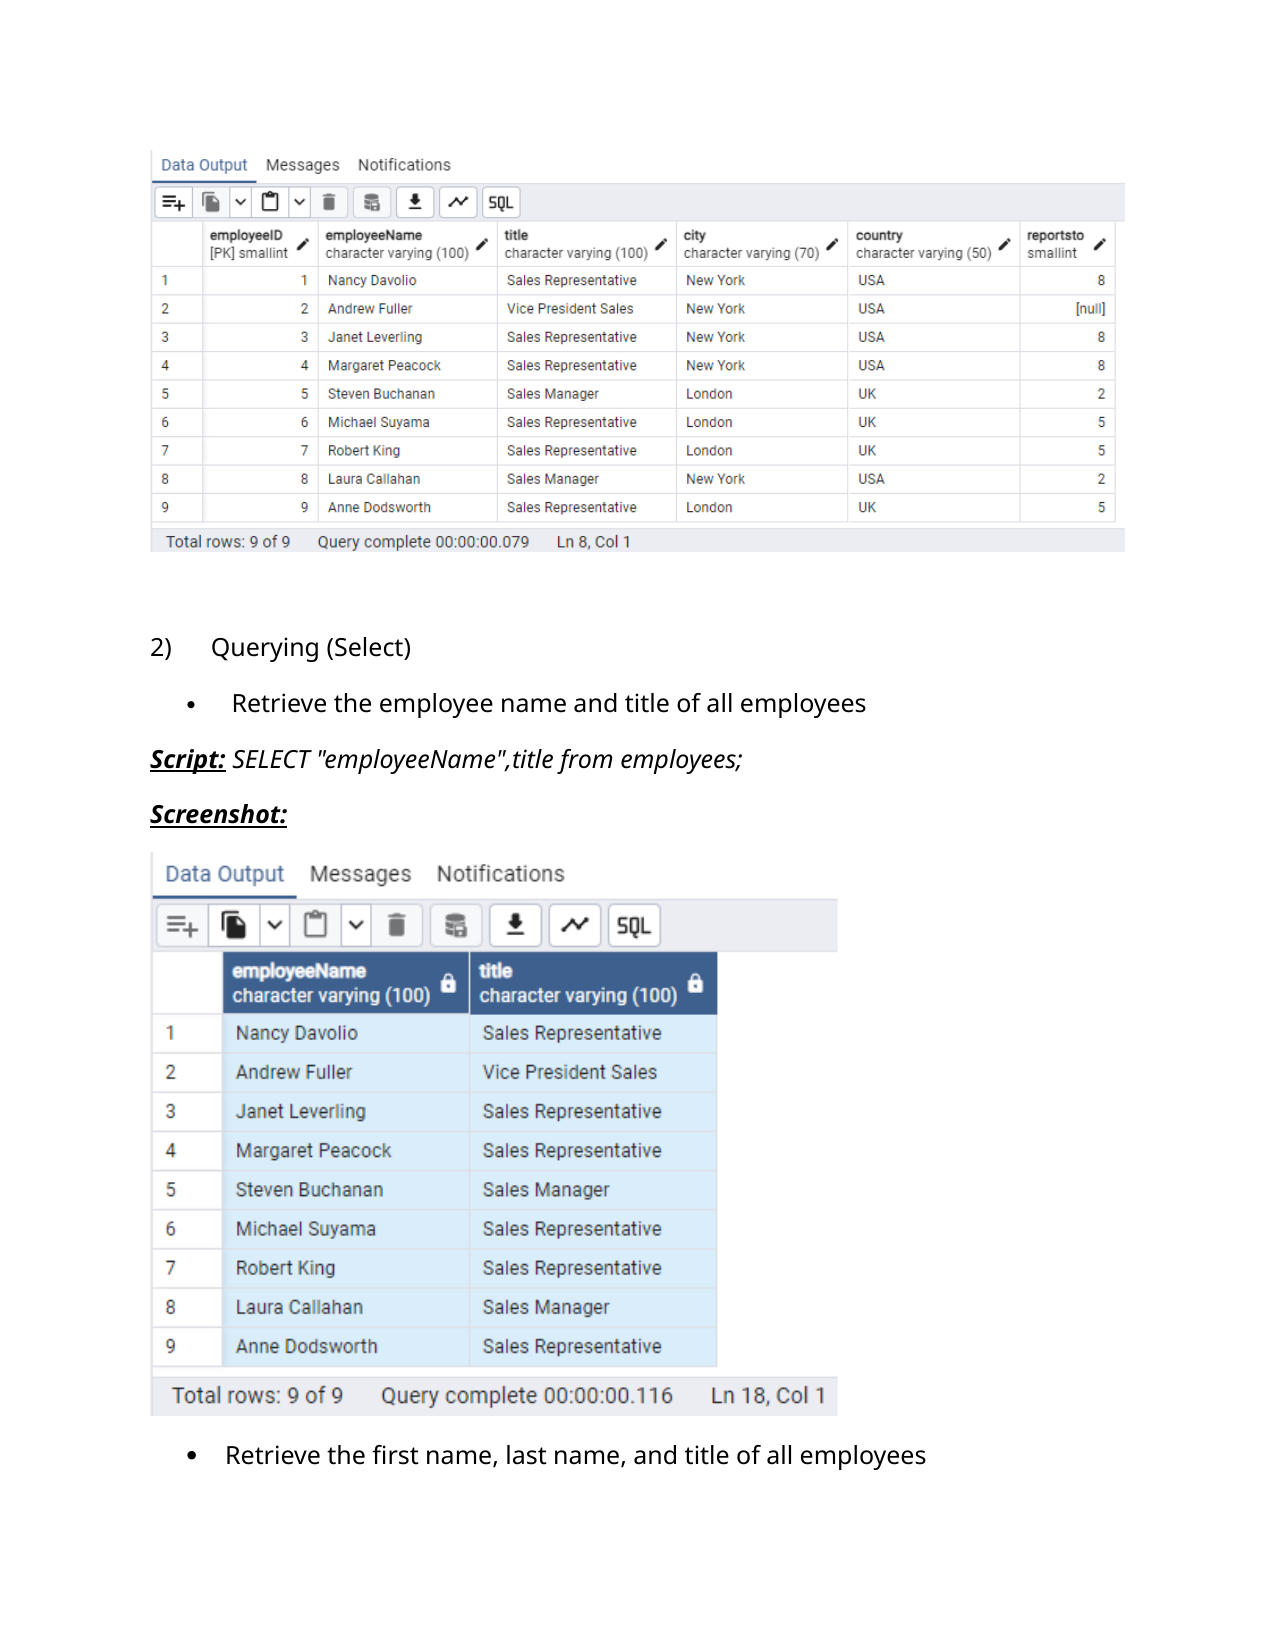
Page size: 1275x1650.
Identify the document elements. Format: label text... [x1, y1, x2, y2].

picture [150, 852, 838, 1416]
text Script: SELECT "employeeName",title from employees; [150, 741, 1125, 775]
text Screenshot: [150, 797, 1125, 831]
picture [150, 150, 1125, 552]
list Retrieve the employee name and title of all employees [187, 685, 1125, 719]
text 2) Querying (Select) [150, 629, 1125, 664]
list Retrieve the first name, last name, and title of all employees [187, 1437, 1125, 1471]
